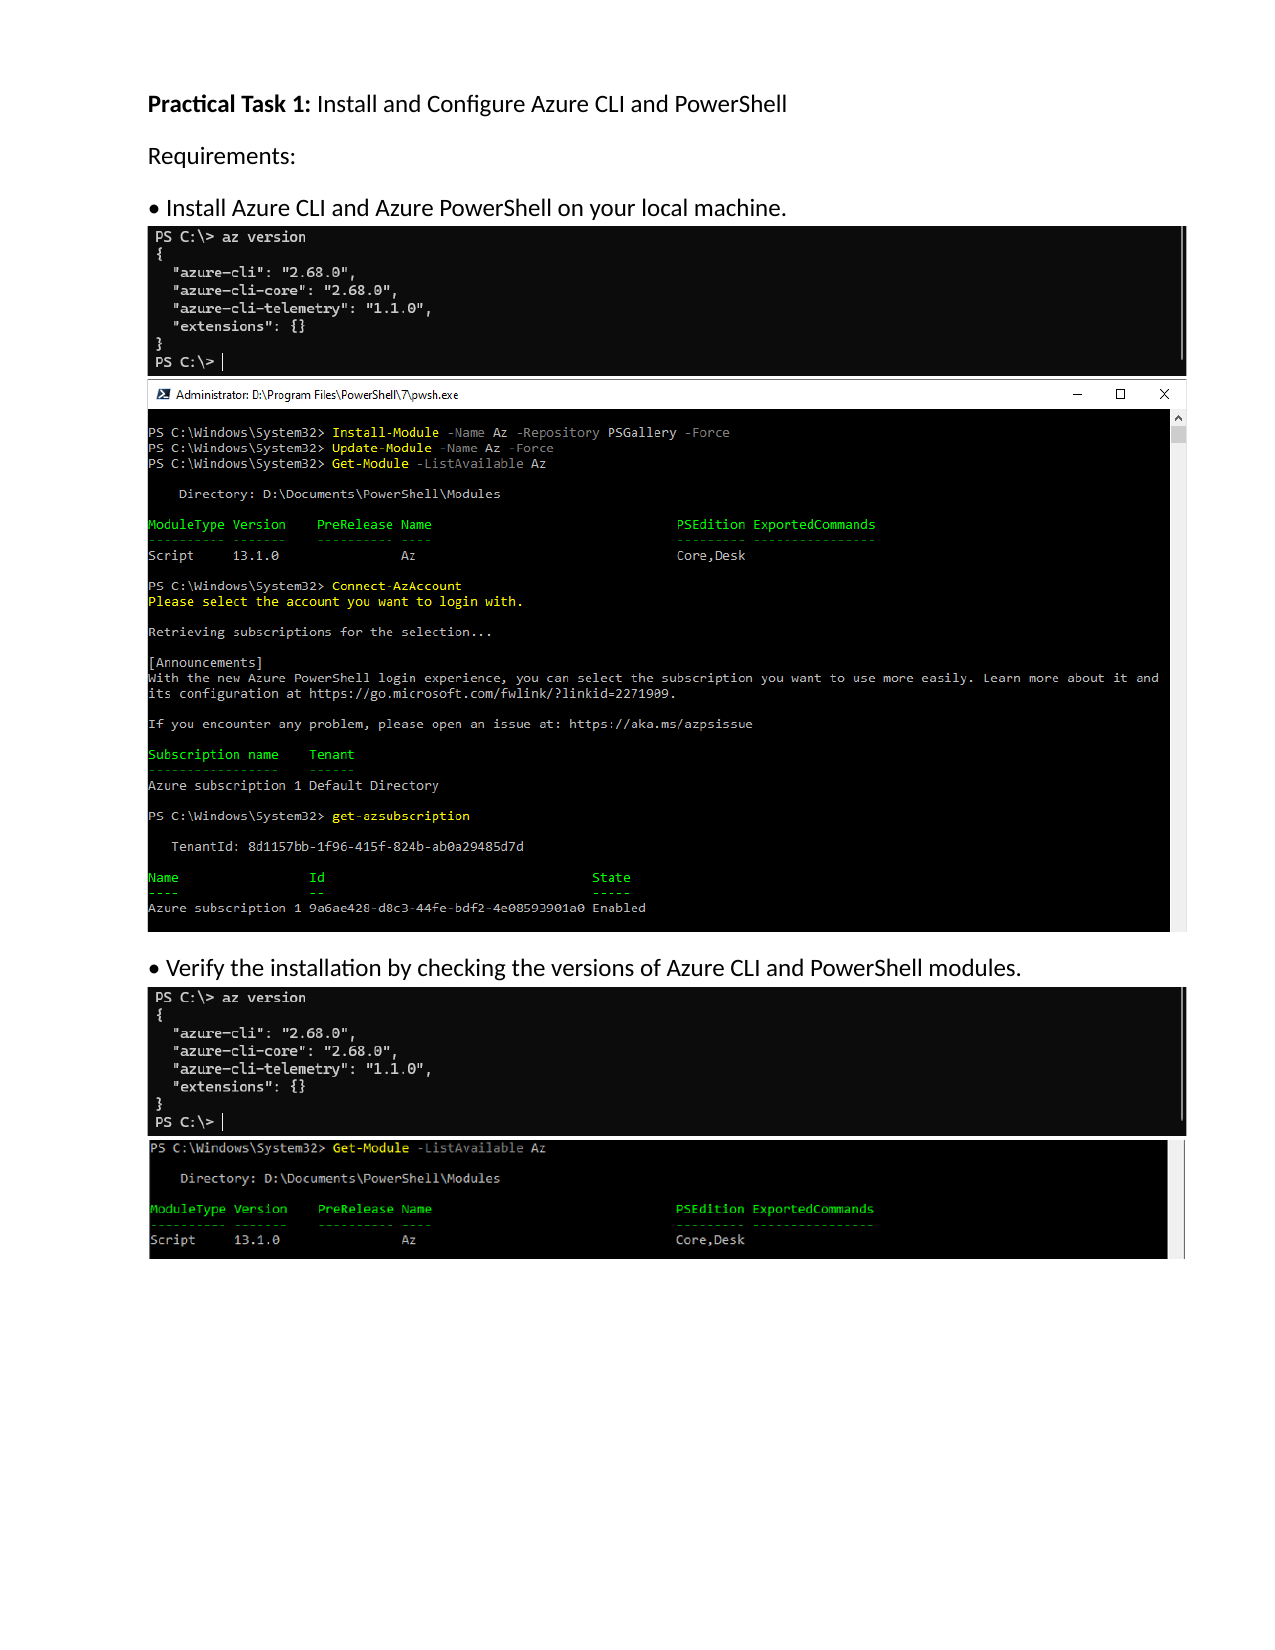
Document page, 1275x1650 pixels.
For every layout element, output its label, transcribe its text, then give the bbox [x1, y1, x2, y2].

picture [147, 1140, 1187, 1259]
text • Verify the installation by checking the versions of Azure CLI and PowerShell modules. [148, 952, 1186, 987]
picture [147, 379, 1187, 932]
picture [147, 226, 1187, 376]
text • Install Azure CLI and Azure PowerShell on your local machine. [148, 192, 1186, 226]
picture [147, 987, 1187, 1136]
text Practical Task 1: Install and Configure Azure CLI and PowerShell [148, 88, 1186, 119]
text Requirements: [148, 140, 1186, 171]
